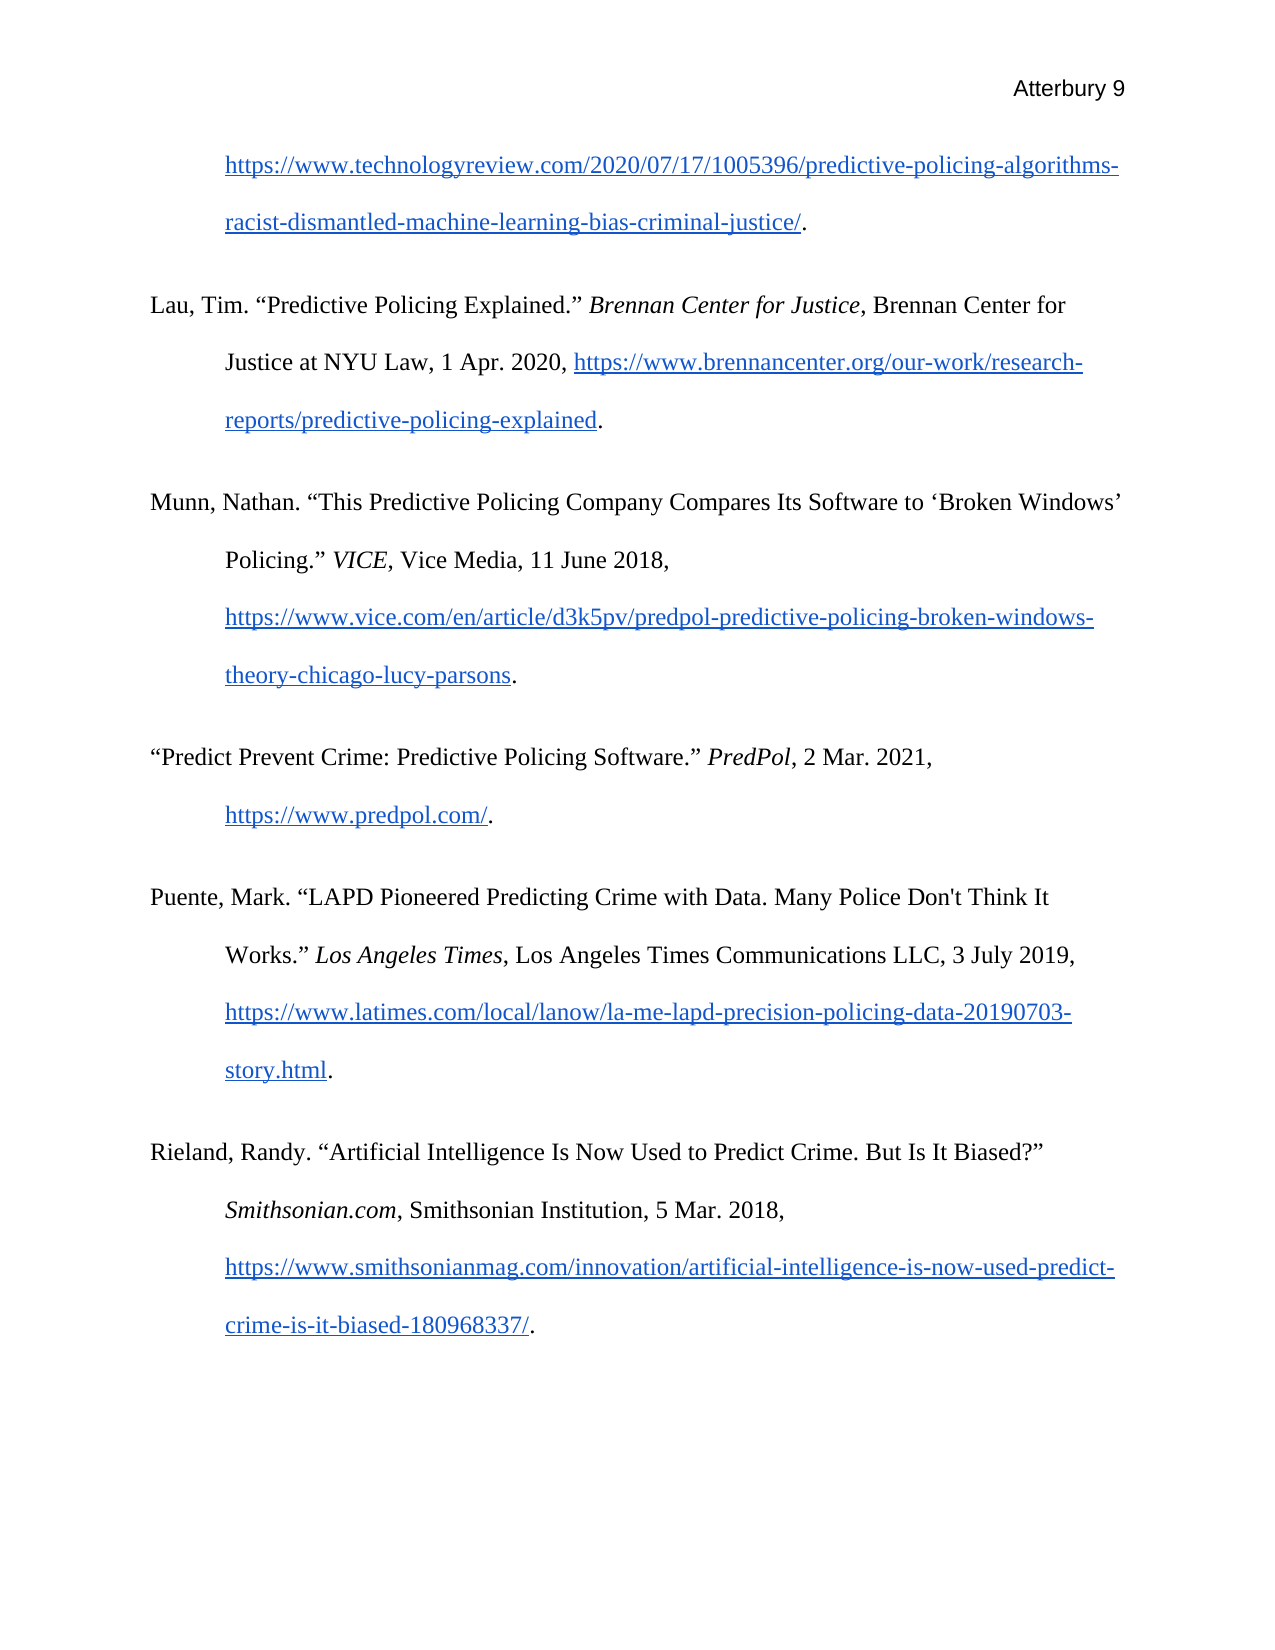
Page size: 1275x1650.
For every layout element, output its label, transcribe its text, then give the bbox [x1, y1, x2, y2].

text Rieland, Randy. “Artificial Intelligence Is Now Used to Predict Crime. But Is It Biased?” Smithsonian.com, Smithsonian Institution, 5 Mar. 2018, https://www.smithsonianmag.com/innovation/artificial-intelligence-is-now-used-predict-crime-is-it-biased-180968337/. [150, 1137, 1125, 1339]
text “Predict Prevent Crime: Predictive Policing Software.” PredPol, 2 Mar. 2021, https://www.predpol.com/. [150, 742, 1125, 829]
text Munn, Nathan. “This Predictive Policing Company Compares Its Software to ‘Broken Windows’ Policing.” VICE, Vice Media, 11 June 2018, https://www.vice.com/en/article/d3k5pv/predpol-predictive-policing-broken-windows-theory-chicago-lucy-parsons. [150, 487, 1125, 689]
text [150, 150, 1125, 236]
text Lau, Tim. “Predictive Policing Explained.” Brennan Center for Justice, Brennan Center for Justice at NYU Law, 1 Apr. 2020, https://www.brennancenter.org/our-work/research-reports/predictive-policing-explained. [150, 290, 1125, 434]
text Puente, Mark. “LAPD Pioneered Predicting Crime with Data. Many Police Don't Think It Works.” Los Angeles Times, Los Angeles Times Communications LLC, 3 July 2019, https://www.latimes.com/local/lanow/la-me-lapd-precision-policing-data-20190703-story.html. [150, 882, 1125, 1084]
